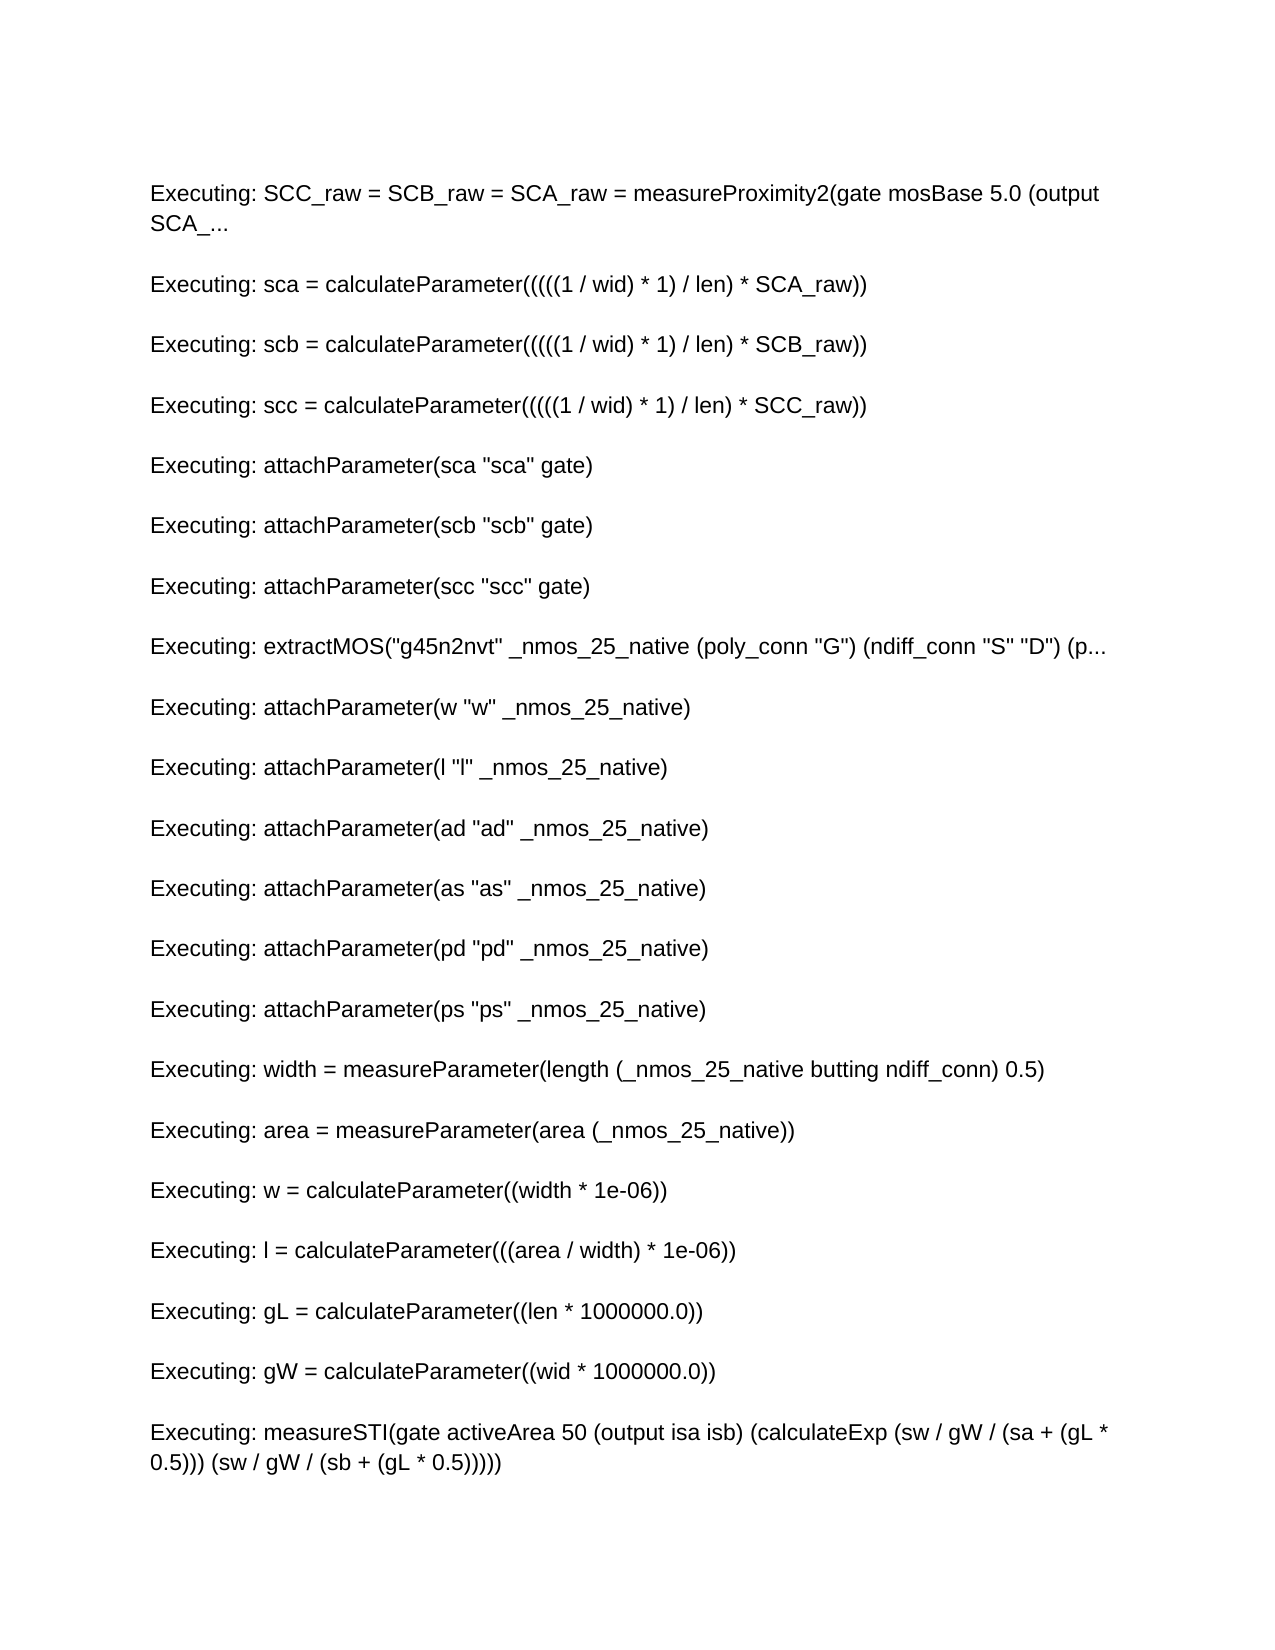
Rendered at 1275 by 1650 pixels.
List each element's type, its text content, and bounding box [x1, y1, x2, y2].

text Executing: attachParameter(w "w" _nmos_25_native) [150, 694, 1125, 720]
text Executing: width = measureParameter(length (_nmos_25_native butting ndiff_conn) 0.5) [150, 1056, 1125, 1083]
text Executing: attachParameter(l "l" _nmos_25_native) [150, 754, 1125, 781]
text Executing: attachParameter(scb "scb" gate) [150, 512, 1125, 539]
text Executing: scc = calculateParameter(((((1 / wid) * 1) / len) * SCC_raw)) [150, 392, 1125, 418]
text Executing: area = measureParameter(area (_nmos_25_native)) [150, 1117, 1125, 1143]
text Executing: w = calculateParameter((width * 1e-06)) [150, 1177, 1125, 1203]
text Executing: attachParameter(sca "sca" gate) [150, 452, 1125, 478]
text Executing: scb = calculateParameter(((((1 / wid) * 1) / len) * SCB_raw)) [150, 331, 1125, 358]
text Executing: sca = calculateParameter(((((1 / wid) * 1) / len) * SCA_raw)) [150, 271, 1125, 297]
text Executing: attachParameter(as "as" _nmos_25_native) [150, 875, 1125, 901]
text Executing: measureSTI(gate activeArea 50 (output isa isb) (calculateExp (sw / gW / (sa + (gL * 0.5))) (sw / gW / (sb + (gL * 0.5))))) [150, 1419, 1125, 1475]
text Executing: attachParameter(ad "ad" _nmos_25_native) [150, 814, 1125, 841]
text Executing: attachParameter(ps "ps" _nmos_25_native) [150, 996, 1125, 1022]
text Executing: attachParameter(scc "scc" gate) [150, 573, 1125, 599]
text Executing: SCC_raw = SCB_raw = SCA_raw = measureProximity2(gate mosBase 5.0 (output SCA_... [150, 180, 1125, 237]
text Executing: gW = calculateParameter((wid * 1000000.0)) [150, 1358, 1125, 1385]
text Executing: l = calculateParameter(((area / width) * 1e-06)) [150, 1237, 1125, 1264]
text Executing: extractMOS("g45n2nvt" _nmos_25_native (poly_conn "G") (ndiff_conn "S" "D") (p... [150, 633, 1125, 660]
text Executing: gL = calculateParameter((len * 1000000.0)) [150, 1298, 1125, 1324]
text Executing: attachParameter(pd "pd" _nmos_25_native) [150, 935, 1125, 962]
